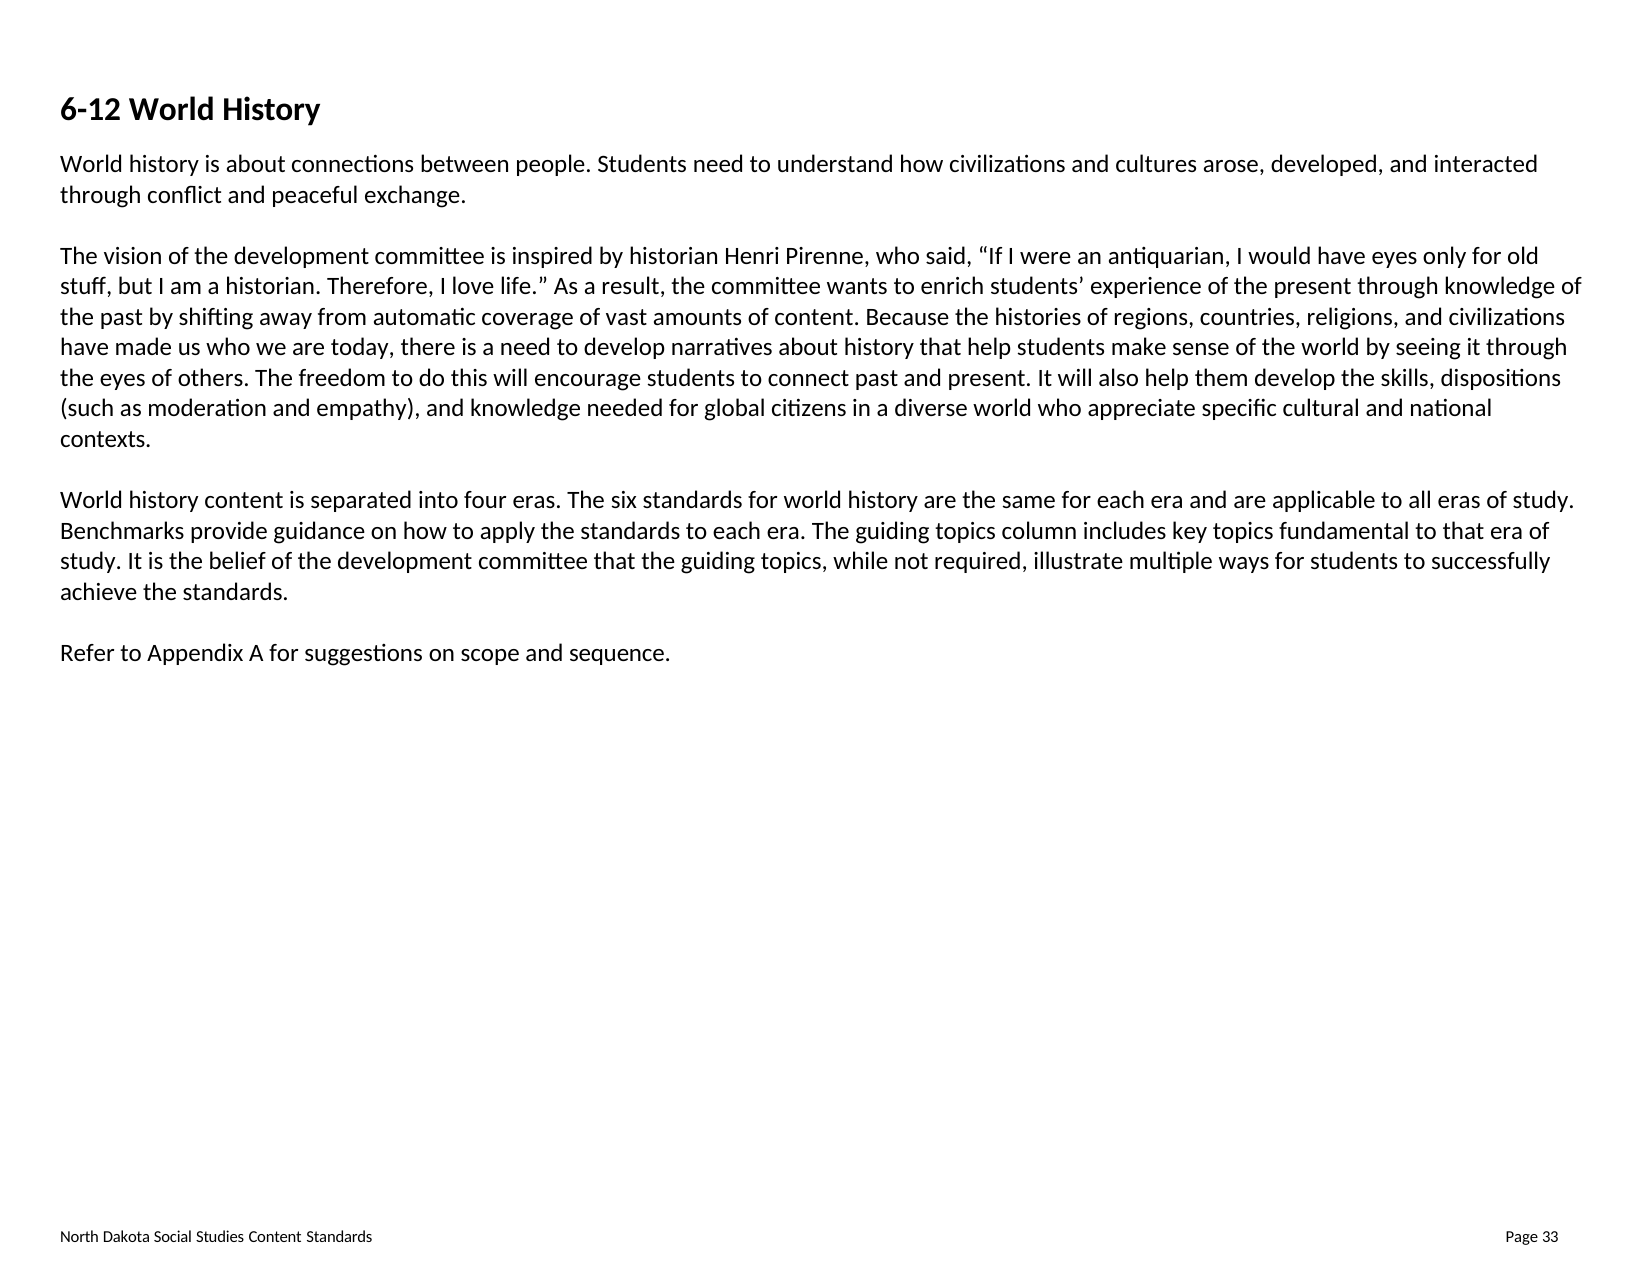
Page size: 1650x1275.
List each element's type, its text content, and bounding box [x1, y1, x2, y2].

text World history is about connections between people. Students need to understand how civilizations and cultures arose, developed, and interacted through conflict and peaceful exchange. [60, 148, 1612, 209]
text 6-12 World History [60, 88, 1612, 129]
text World history content is separated into four eras. The six standards for world history are the same for each era and are applicable to all eras of study. Benchmarks provide guidance on how to apply the standards to each era. The guiding topics column includes key topics fundamental to that era of study. It is the belief of the development committee that the guiding topics, while not required, illustrate multiple ways for students to successfully achieve the standards. [60, 484, 1584, 606]
text The vision of the development committee is inspired by historian Henri Pirenne, who said, “If I were an antiquarian, I would have eyes only for old stuff, but I am a historian. Therefore, I love life.” As a result, the committee wants to enrich students’ experience of the present through knowledge of the past by shifting away from automatic coverage of vast amounts of content. Because the histories of regions, countries, religions, and civilizations have made us who we are today, there is a need to develop narratives about history that help students make sense of the world by seeing it through the eyes of others. The freedom to do this will encourage students to connect past and present. It will also help them develop the skills, dispositions (such as moderation and empathy), and knowledge needed for global citizens in a diverse world who appreciate specific cultural and national contexts. [60, 240, 1584, 454]
text Refer to Appendix A for suggestions on scope and sequence. [60, 637, 1612, 667]
